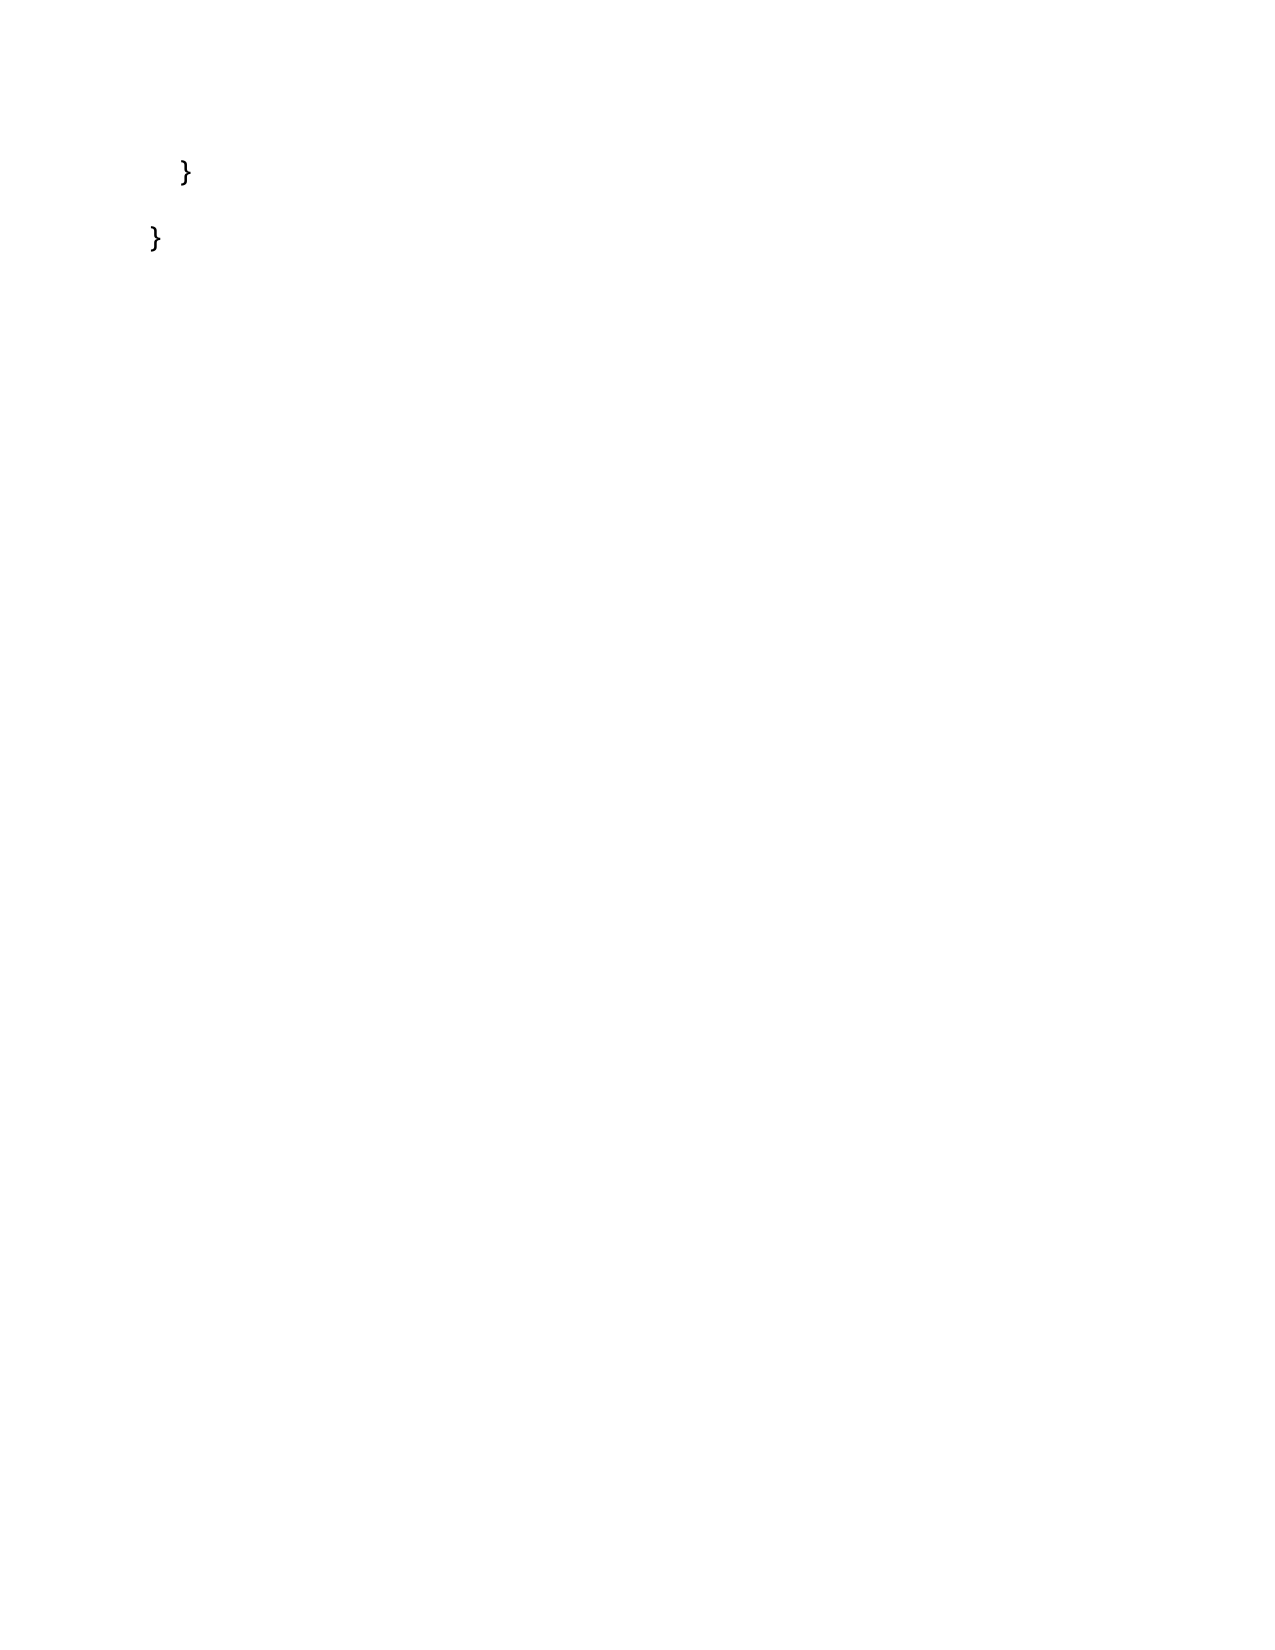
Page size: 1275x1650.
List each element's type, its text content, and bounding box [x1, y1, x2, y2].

text } [150, 216, 1125, 256]
text } [150, 150, 1125, 190]
